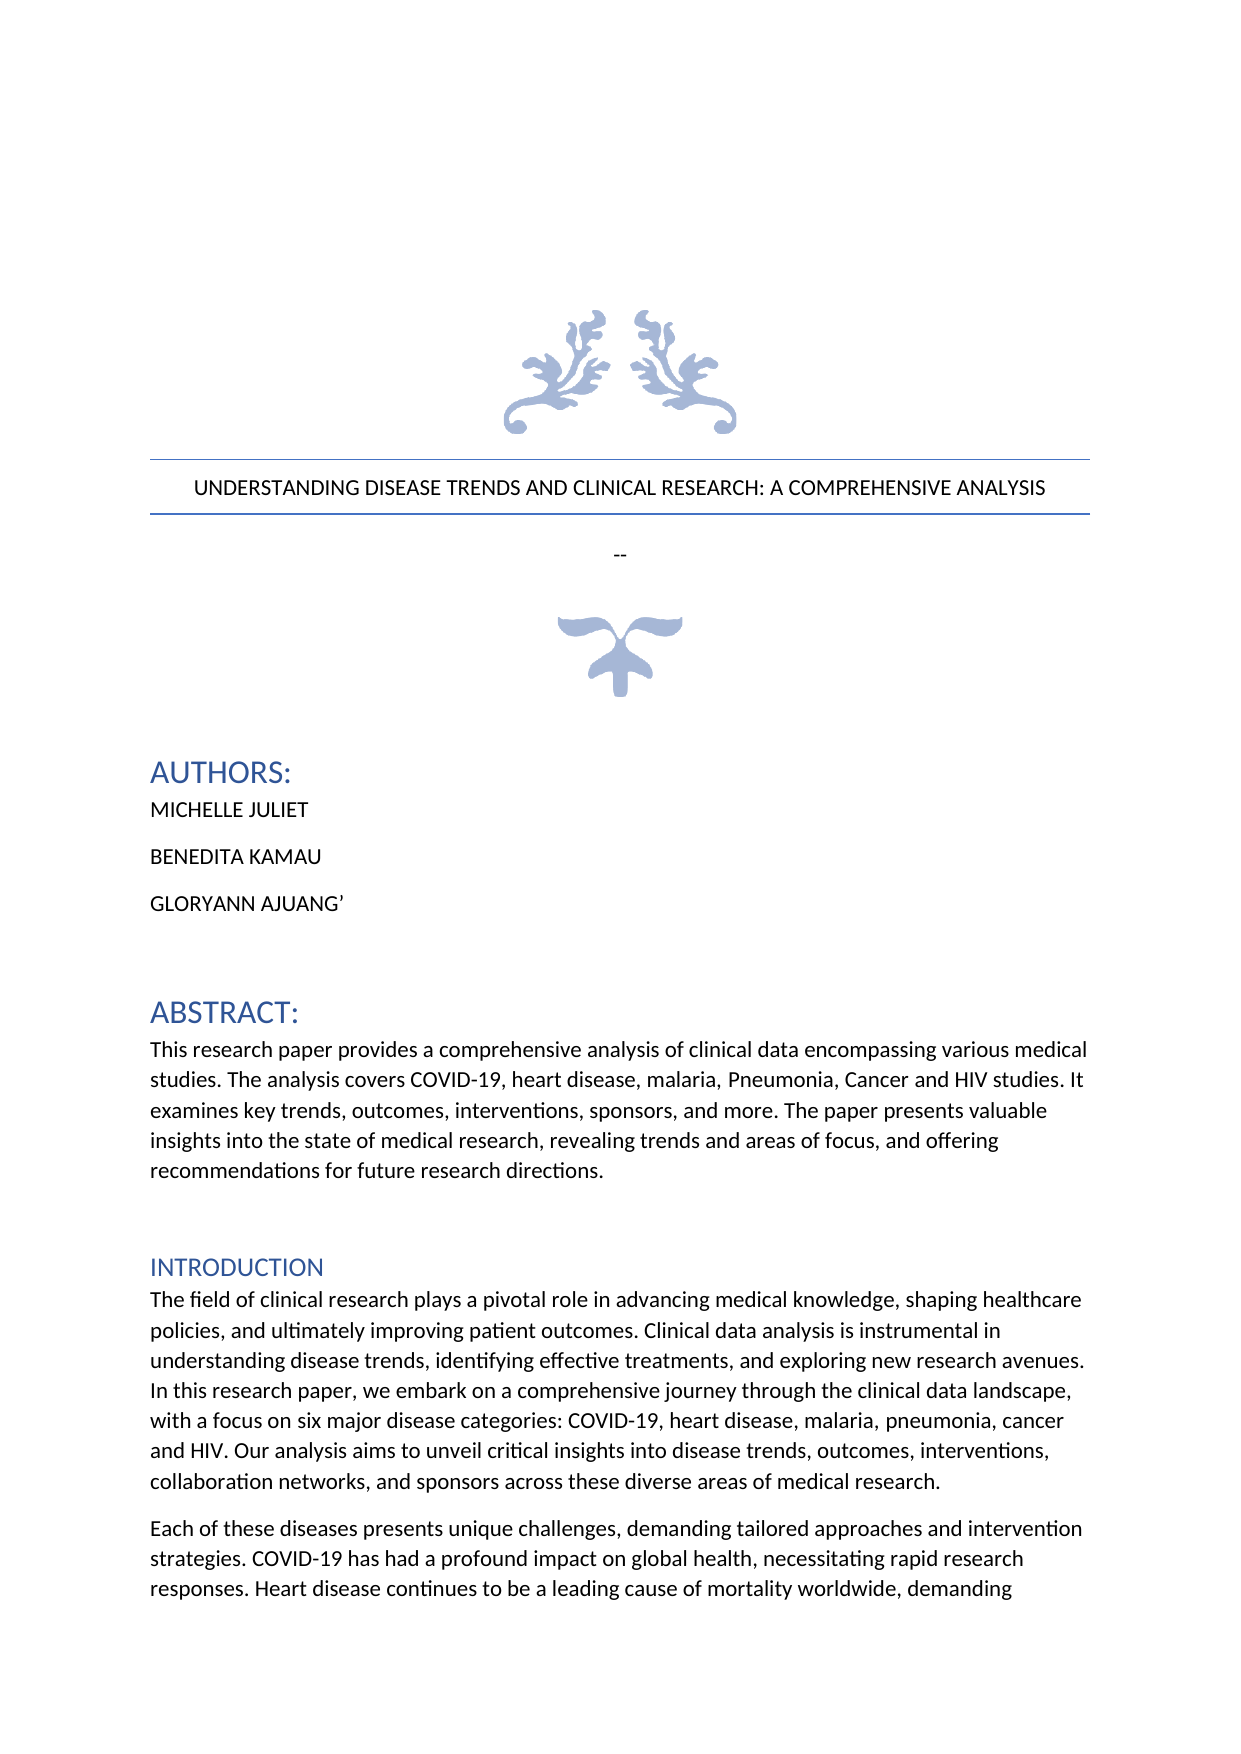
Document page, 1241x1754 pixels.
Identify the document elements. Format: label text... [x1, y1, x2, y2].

subtitle INTRODUCTION [150, 1250, 1090, 1283]
subtitle ABSTRACT: [150, 991, 1090, 1032]
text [150, 1514, 1090, 1602]
text This research paper provides a comprehensive analysis of clinical data encompassing various medical studies. The analysis covers COVID-19, heart disease, malaria, Pneumonia, Cancer and HIV studies. It examines key trends, outcomes, interventions, sponsors, and more. The paper presents valuable insights into the state of medical research, revealing trends and areas of focus, and offering recommendations for future research directions. [150, 1035, 1090, 1184]
text The field of clinical research plays a pivotal role in advancing medical knowledge, shaping healthcare policies, and ultimately improving patient outcomes. Clinical data analysis is instrumental in understanding disease trends, identifying effective treatments, and exploring new research avenues. In this research paper, we embark on a comprehensive journey through the clinical data landscape, with a focus on six major disease categories: COVID-19, heart disease, malaria, pneumonia, cancer and HIV. Our analysis aims to unveil critical insights into disease trends, outcomes, interventions, collaboration networks, and sponsors across these diverse areas of medical research. [150, 1286, 1090, 1495]
text GLORYANN AJUANG’ [150, 889, 1090, 917]
text MICHELLE JULIET [150, 796, 1090, 823]
subtitle AUTHORS: [150, 752, 1090, 792]
text BENEDITA KAMAU [150, 842, 1090, 870]
